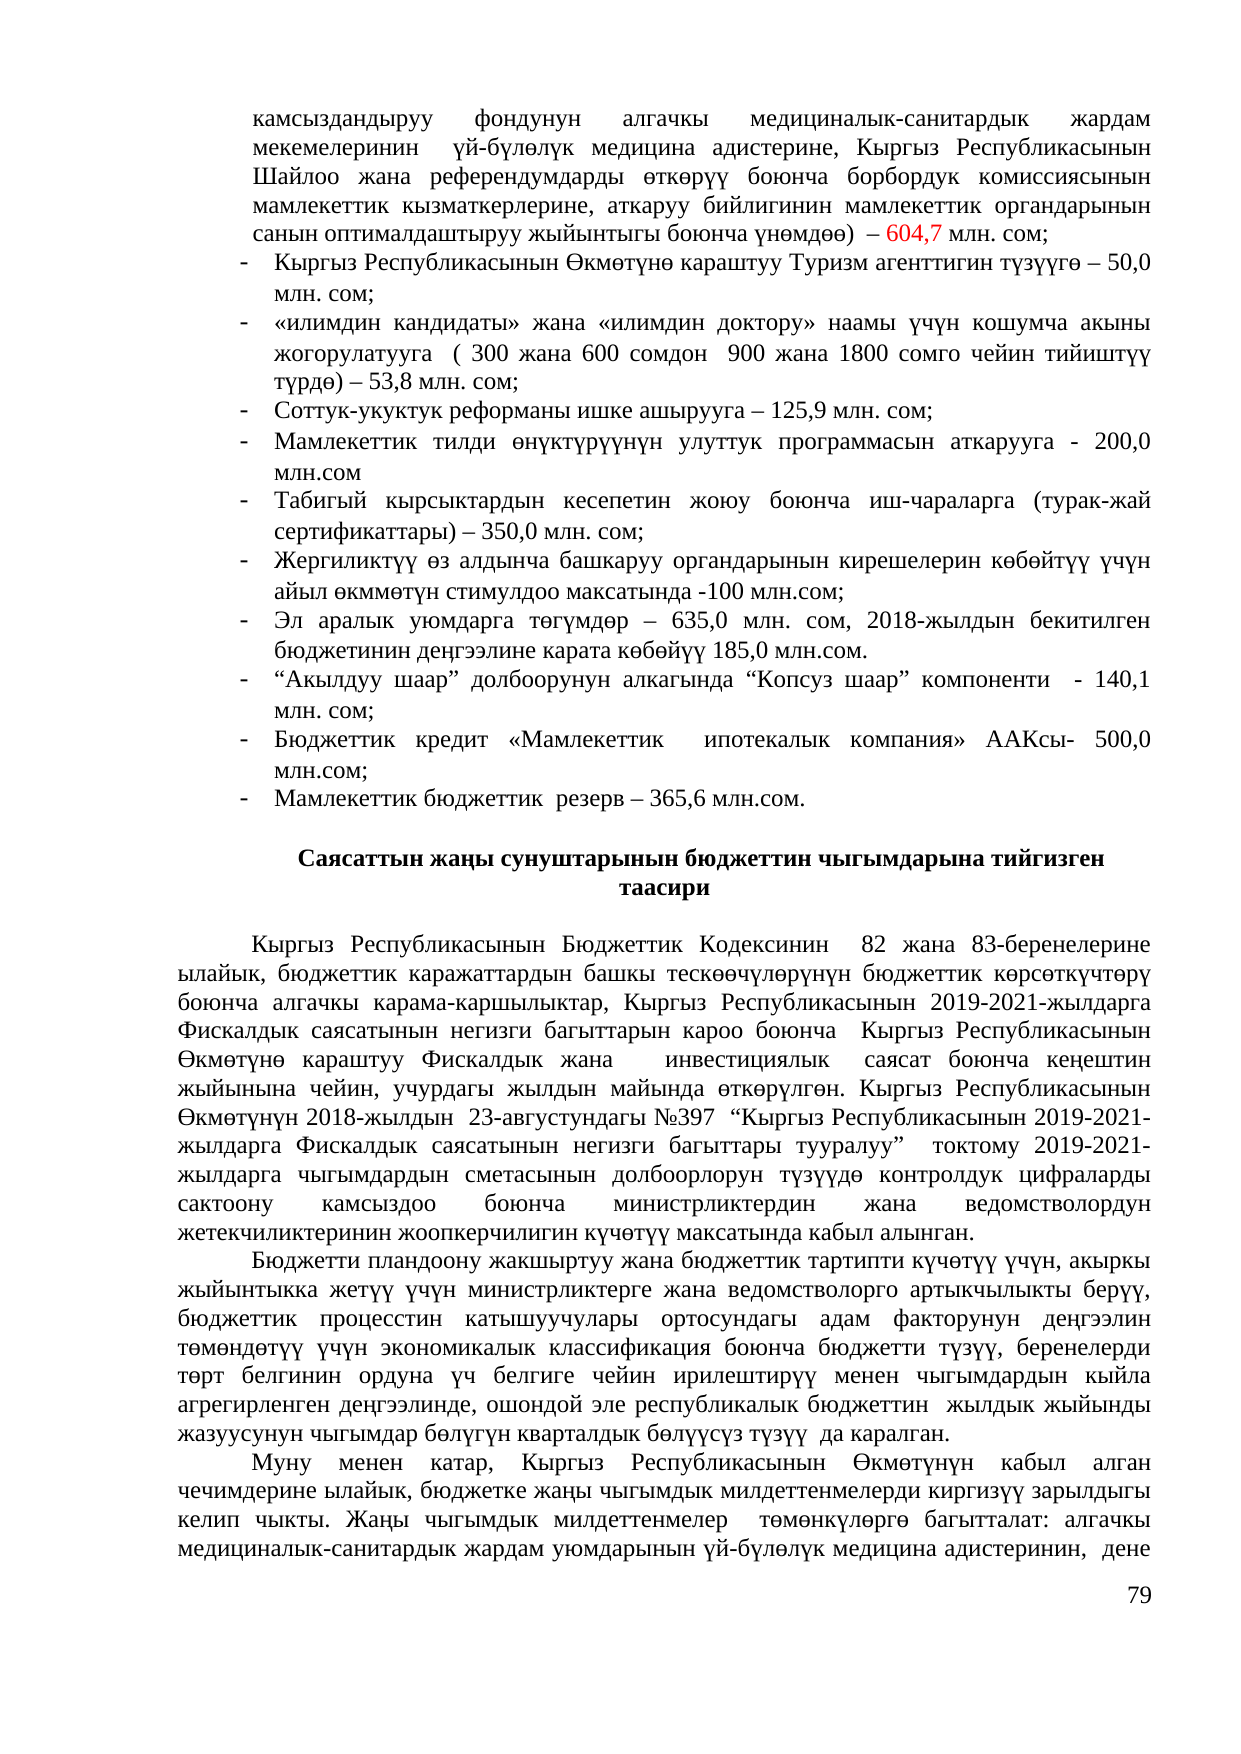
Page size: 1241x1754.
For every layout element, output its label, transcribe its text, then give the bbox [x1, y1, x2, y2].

list Эл аралык уюмдарга төгүмдөр – 635,0 млн. сом, 2018-жылдын бекитилген бюджетинин деӊгээлине карата көбөйүү 185,0 млн.сом. [236, 605, 1152, 664]
list «илимдин кандидаты» жана «илимдин доктору» наамы үчүн кошумча акыны жогорулатууга ( 300 жана 600 сомдон 900 жана 1800 сомго чейин тийиштүү түрдө) – 53,8 млн. сом; [236, 307, 1152, 395]
text Бюджетти пландоону жакшыртуу жана бюджеттик тартипти күчөтүү үчүн, акыркы жыйынтыкка жетүү үчүн министрликтерге жана ведомстволорго артыкчылыкты берүү, бюджеттик процесстин катышуучулары ортосундагы адам факторунун деңгээлин төмөндөтүү үчүн экономикалык классификация боюнча бюджетти түзүү, беренелерди төрт белгинин ордуна үч белгиге чейин ирилештирүү менен чыгымдардын кыйла агрегирленген деңгээлинде, ошондой эле республикалык бюджеттин жылдык жыйынды жазуусунун чыгымдар бөлүгүн кварталдык бөлүүсүз түзүү да каралган. [177, 1246, 1152, 1447]
list Мамлекеттик бюджеттик резерв – 365,6 млн.сом. [236, 783, 1152, 814]
list “Акылдуу шаар” долбоорунун алкагында “Копсуз шаар” компоненти - 140,1 млн. сом; [236, 664, 1152, 724]
list Кыргыз Республикасынын Өкмөтүнө караштуу Туризм агенттигин түзүүгө – 50,0 млн. сом; [236, 247, 1152, 307]
list Жергиликтүү өз алдынча башкаруу органдарынын кирешелерин көбөйтүү үчүн айыл өкммөтүн стимулдоо максатында -100 млн.сом; [236, 545, 1152, 605]
text Кыргыз Республикасынын Бюджеттик Кодексинин 82 жана 83-беренелерине ылайык, бюджеттик каражаттардын башкы тескөөчүлөрүнүн бюджеттик көрсөткүчтөрү боюнча алгачкы карама-каршылыктар, Кыргыз Республикасынын 2019-2021-жылдарга Фискалдык саясатынын негизги багыттарын кароо боюнча Кыргыз Республикасынын Өкмөтүнө караштуу Фискалдык жана инвестициялык саясат боюнча кеңештин жыйынына чейин, учурдагы жылдын майында өткөрүлгөн. Кыргыз Республикасынын Өкмөтүнүн 2018-жылдын 23-августундагы №397 “Кыргыз Республикасынын 2019-2021-жылдарга Фискалдык саясатынын негизги багыттары тууралуу” токтому 2019-2021-жылдарга чыгымдардын сметасынын долбоорлорун түзүүдө контролдук цифраларды сактоону камсыздоо боюнча министрликтердин жана ведомстволордун жетекчиликтеринин жоопкерчилигин күчөтүү максатында кабыл алынган. [177, 929, 1152, 1246]
list Мамлекеттик тилди өнүктүрүүнүн улуттук программасын аткарууга - 200,0 млн.сом [236, 426, 1152, 486]
text Саясаттын жаңы сунуштарынын бюджеттин чыгымдарына тийгизген таасири [177, 843, 1152, 901]
list Табигый кырсыктардын кесепетин жоюу боюнча иш-чараларга (турак-жай сертификаттары) – 350,0 млн. сом; [236, 486, 1152, 545]
list Соттук-укуктук реформаны ишке ашырууга – 125,9 млн. сом; [236, 395, 1152, 426]
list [215, 103, 1152, 247]
list Бюджеттик кредит «Мамлекеттик ипотекалык компания» ААКсы- 500,0 млн.сом; [236, 724, 1152, 783]
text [177, 1447, 1152, 1562]
